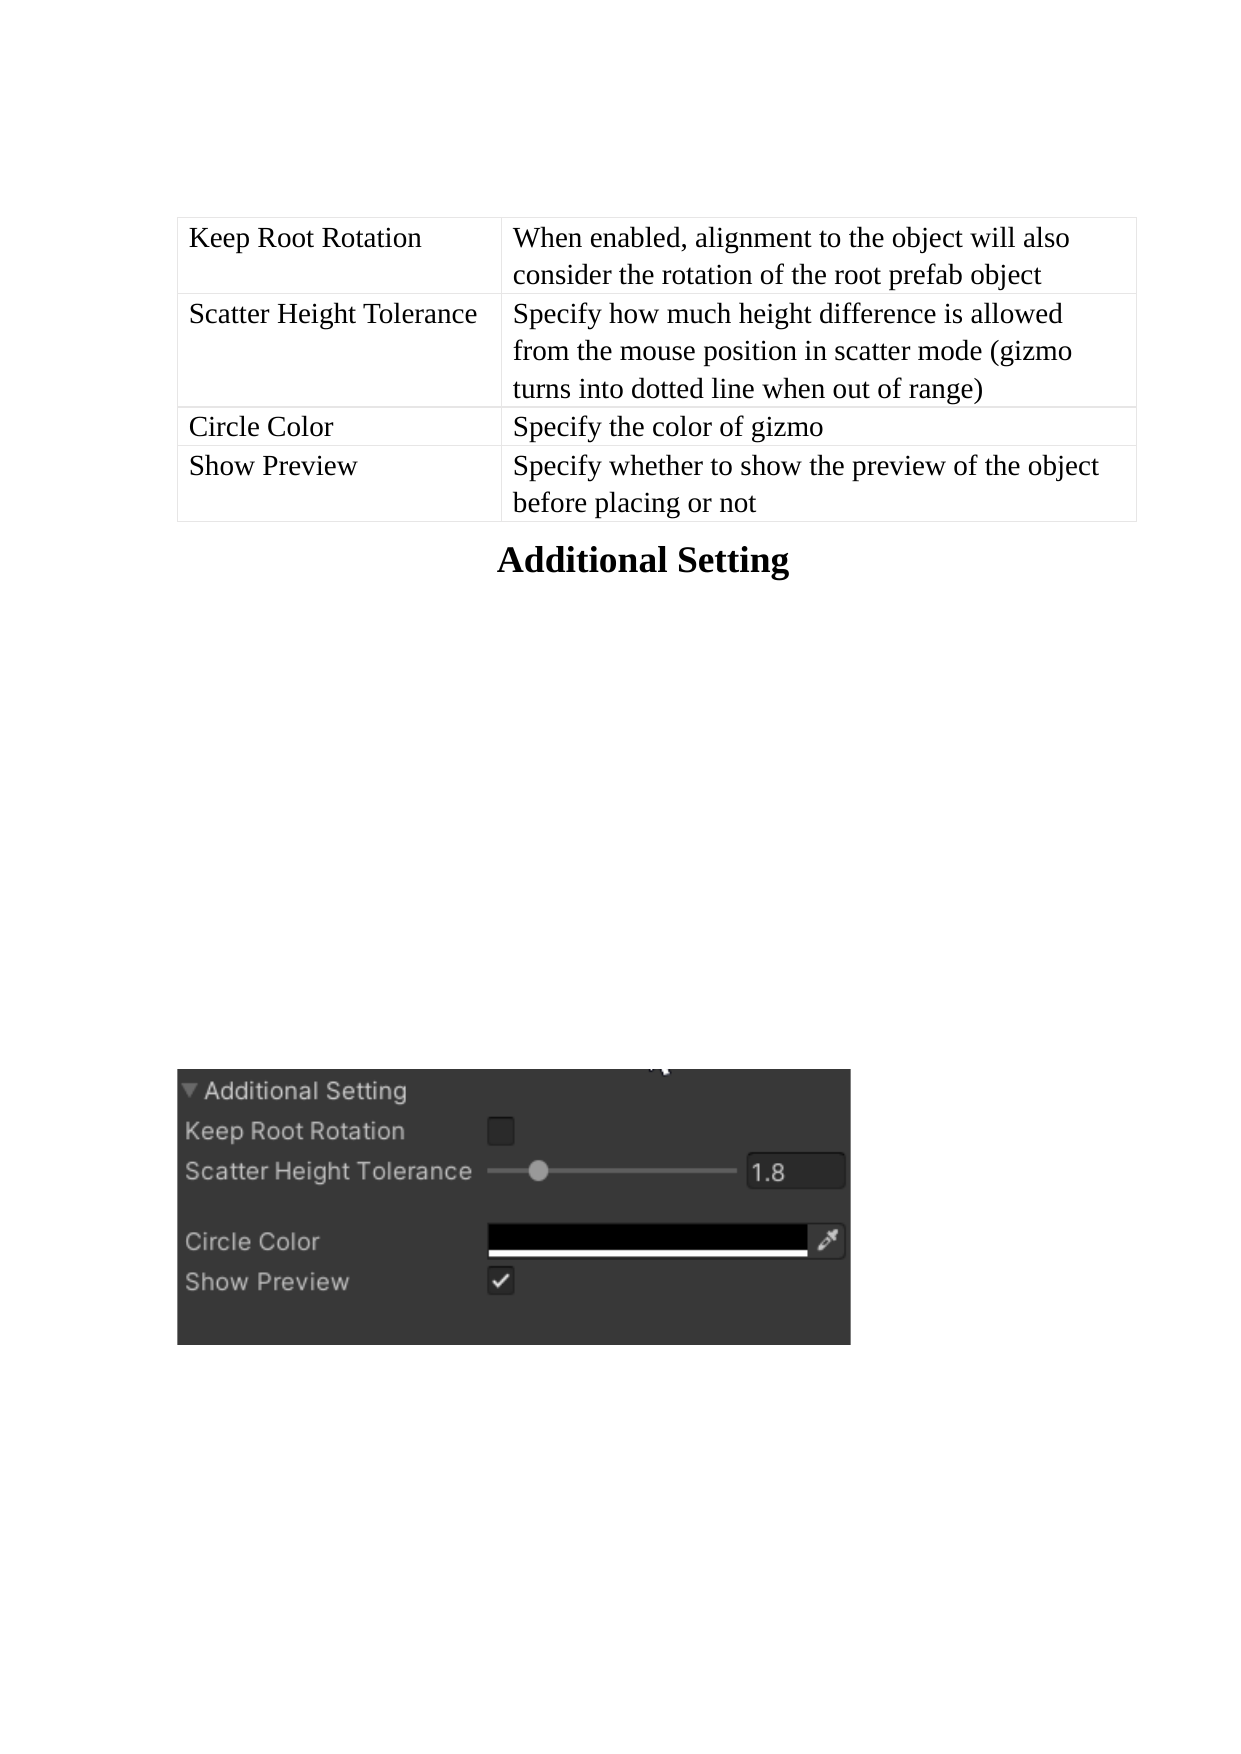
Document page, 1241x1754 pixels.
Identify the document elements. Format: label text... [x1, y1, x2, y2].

table_cell When enabled, alignment to the object will also consider the rotation of the root prefab object [502, 218, 1136, 293]
table_cell Specify the color of gizmo [502, 408, 1136, 445]
table_cell Specify how much height difference is allowed from the mouse position in scatter mode (gizmo turns into dotted line when out of range) [502, 294, 1136, 406]
table_cell Keep Root Rotation [178, 218, 501, 293]
list Additional Setting [223, 522, 1063, 597]
picture [177, 1069, 851, 1345]
table_cell Specify whether to show the preview of the object before placing or not [502, 446, 1136, 521]
table_cell Scatter Height Tolerance [178, 294, 501, 406]
table_cell Circle Color [178, 408, 501, 445]
table_cell Show Preview [178, 446, 501, 521]
